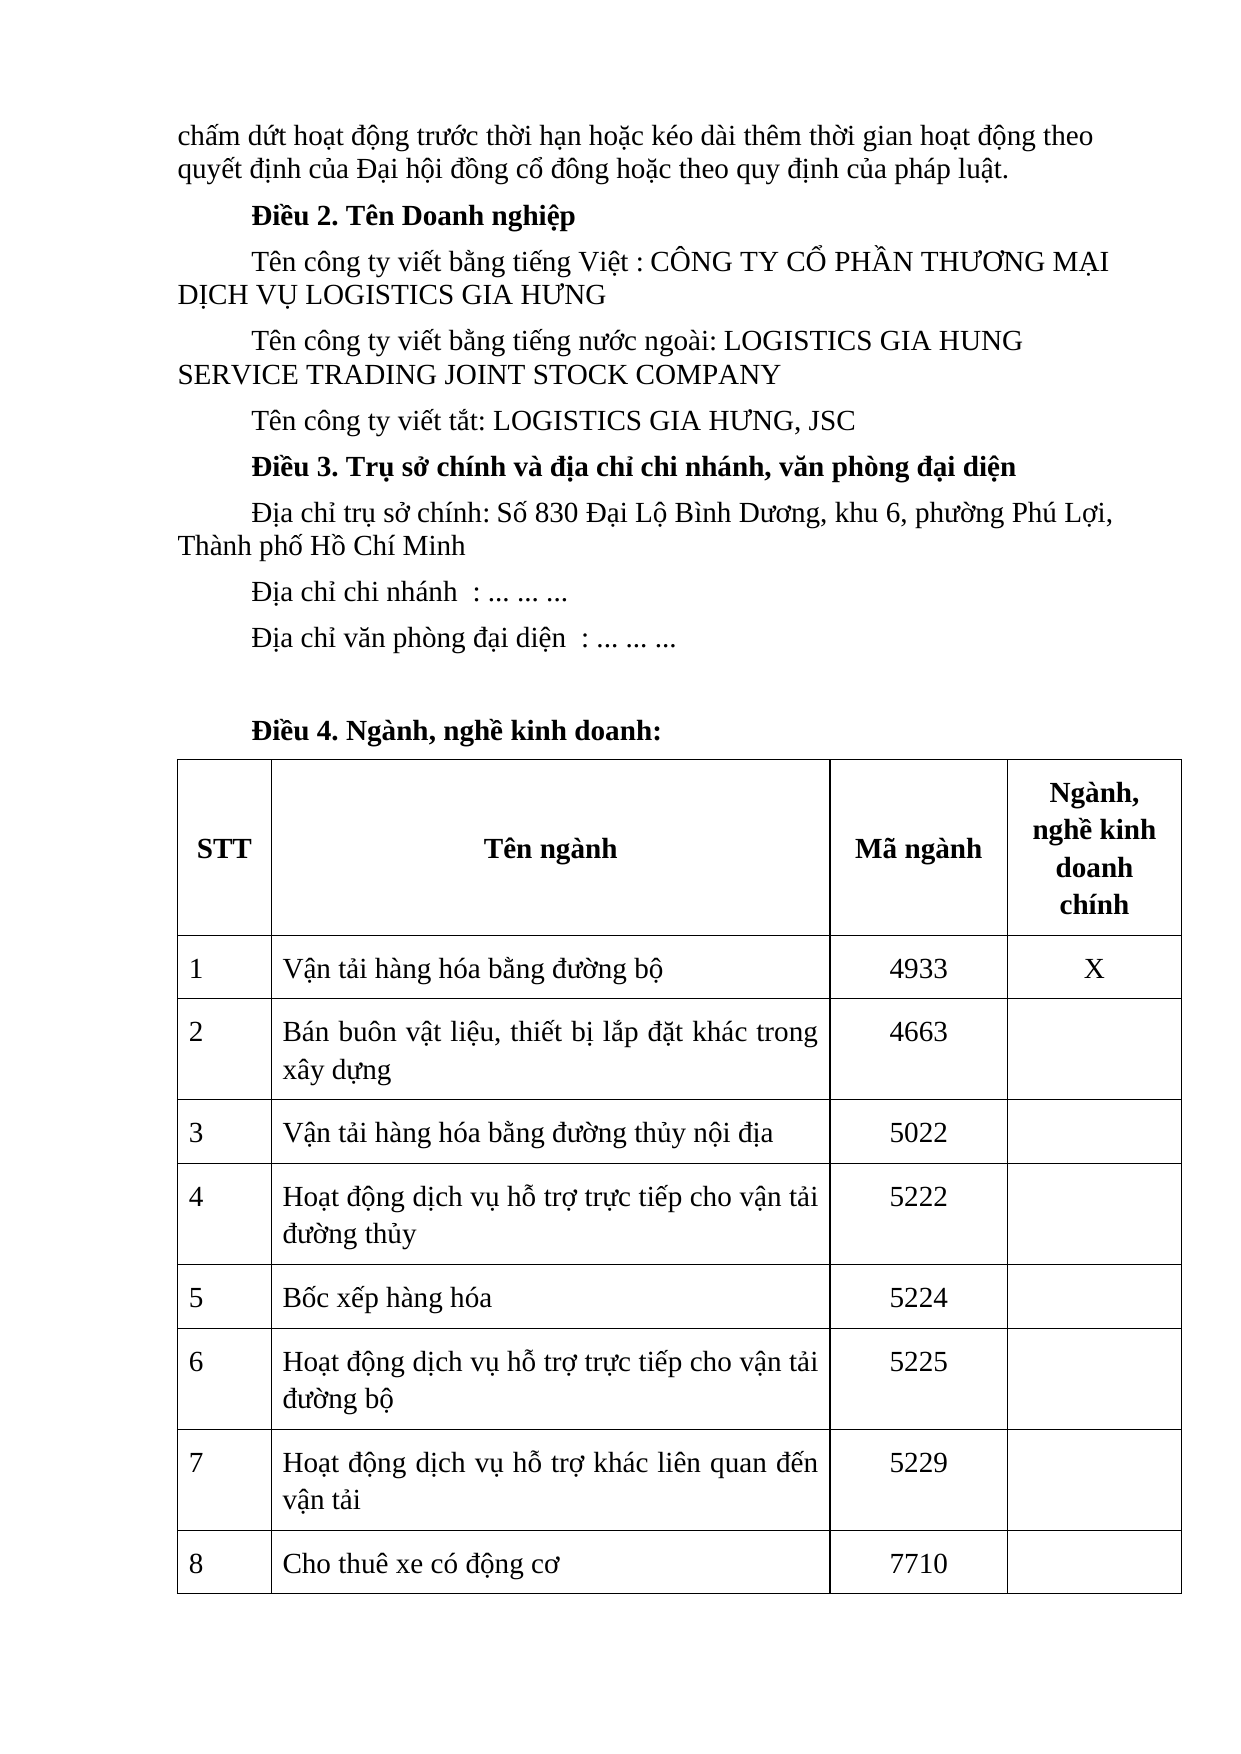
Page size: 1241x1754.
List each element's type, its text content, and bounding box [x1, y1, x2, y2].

table_cell [1008, 1164, 1181, 1264]
table_cell [1008, 1531, 1181, 1593]
table_header Ngành, nghề kinh doanh chính [1008, 760, 1181, 935]
table_cell X [1008, 936, 1181, 998]
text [177, 118, 1122, 185]
table_cell 7710 [831, 1531, 1007, 1593]
table_cell Bán buôn vật liệu, thiết bị lắp đặt khác trong xây dựng [272, 999, 829, 1099]
table_cell 3 [178, 1100, 271, 1163]
table_cell 5 [178, 1265, 271, 1327]
text Địa chỉ chi nhánh : ... ... ... [177, 574, 1122, 608]
text Địa chỉ văn phòng đại diện : ... ... ... [177, 621, 1122, 654]
text Tên công ty viết bằng tiếng Việt : CÔNG TY CỔ PHẦN THƯƠNG MẠI DỊCH VỤ LOGISTICS GIA HƯNG [177, 244, 1122, 311]
table_cell 5022 [831, 1100, 1007, 1163]
table_cell Vận tải hàng hóa bằng đường bộ [272, 936, 829, 998]
table_header STT [178, 760, 271, 935]
table_cell [1008, 1100, 1181, 1163]
table_cell 2 [178, 999, 271, 1099]
table_cell Hoạt động dịch vụ hỗ trợ trực tiếp cho vận tải đường bộ [272, 1329, 829, 1428]
table_cell 6 [178, 1329, 271, 1428]
table_cell 8 [178, 1531, 271, 1593]
text Tên công ty viết tắt: LOGISTICS GIA HƯNG, JSC [177, 403, 1122, 436]
table_cell [1008, 1430, 1181, 1529]
table_cell 4933 [831, 936, 1007, 998]
table_cell 7 [178, 1430, 271, 1529]
table_cell [1008, 999, 1181, 1099]
table_cell 5225 [831, 1329, 1007, 1428]
table_cell Vận tải hàng hóa bằng đường thủy nội địa [272, 1100, 829, 1163]
table_cell Hoạt động dịch vụ hỗ trợ khác liên quan đến vận tải [272, 1430, 829, 1529]
table_header Mã ngành [831, 760, 1007, 935]
table_cell 4663 [831, 999, 1007, 1099]
subtitle Điều 2. Tên Doanh nghiệp [177, 198, 1122, 231]
table_cell [1008, 1265, 1181, 1327]
table_cell 5229 [831, 1430, 1007, 1529]
subtitle Điều 3. Trụ sở chính và địa chỉ chi nhánh, văn phòng đại diện [177, 449, 1122, 482]
table_cell 1 [178, 936, 271, 998]
table_cell 4 [178, 1164, 271, 1264]
text Tên công ty viết bằng tiếng nước ngoài: LOGISTICS GIA HUNG SERVICE TRADING JOINT STOCK COMPANY [177, 323, 1122, 390]
table_header Tên ngành [272, 760, 829, 935]
table_cell Bốc xếp hàng hóa [272, 1265, 829, 1327]
table_cell 5224 [831, 1265, 1007, 1327]
table_cell Cho thuê xe có động cơ [272, 1531, 829, 1593]
table_cell Hoạt động dịch vụ hỗ trợ trực tiếp cho vận tải đường thủy [272, 1164, 829, 1264]
table_cell [1008, 1329, 1181, 1428]
subtitle Điều 4. Ngành, nghề kinh doanh: [177, 713, 1122, 746]
text Địa chỉ trụ sở chính: Số 830 Đại Lộ Bình Dương, khu 6, phường Phú Lợi, Thành phố Hồ Chí Minh [177, 495, 1122, 562]
table_cell 5222 [831, 1164, 1007, 1264]
